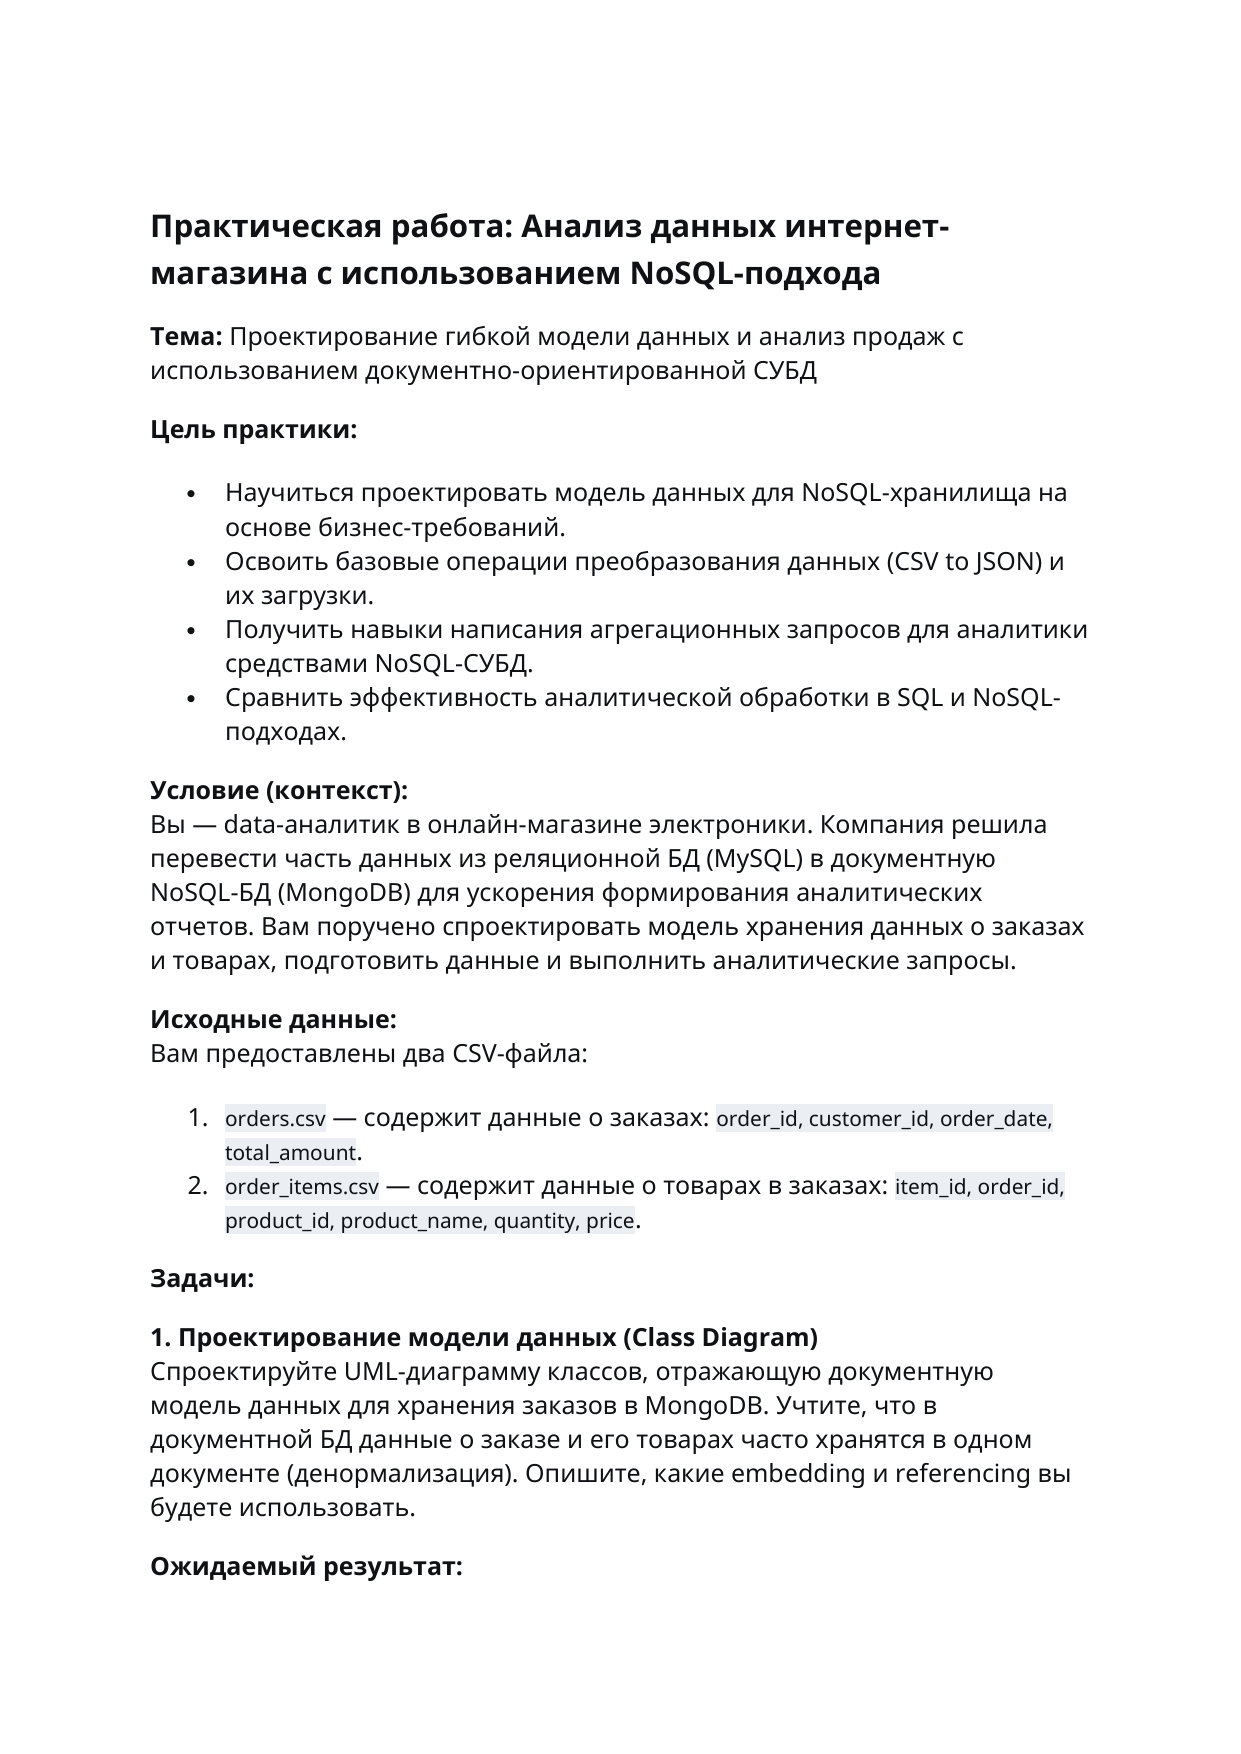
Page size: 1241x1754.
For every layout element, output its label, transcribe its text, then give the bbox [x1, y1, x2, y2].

text Исходные данные: Вам предоставлены два CSV-файла: [150, 1002, 1090, 1070]
text Практическая работа: Анализ данных интернет-магазина с использованием NoSQL-подхода [150, 200, 1090, 294]
text Задачи: [150, 1261, 1090, 1294]
text 1. Проектирование модели данных (Class Diagram) Спроектируйте UML-диаграмму классов, отражающую документную модель данных для хранения заказов в MongoDB. Учтите, что в документной БД данные о заказе и его товарах часто хранятся в одном документе (денормализация). Опишите, какие embedding и referencing вы будете использовать. [150, 1319, 1090, 1524]
text Цель практики: [150, 412, 1090, 446]
list order_items.csv — содержит данные о товарах в заказах: item_id, order_id, product_id, product_name, quantity, price. [187, 1167, 1090, 1236]
text Ожидаемый результат: [150, 1549, 1090, 1583]
list Освоить базовые операции преобразования данных (CSV to JSON) и их загрузки. [187, 543, 1090, 611]
list Научиться проектировать модель данных для NoSQL-хранилища на основе бизнес-требований. [187, 475, 1090, 543]
list orders.csv — содержит данные о заказах: order_id, customer_id, order_date, total_amount. [187, 1099, 1090, 1167]
list Сравнить эффективность аналитической обработки в SQL и NoSQL-подходах. [187, 679, 1090, 748]
text Условие (контекст): Вы — data-аналитик в онлайн-магазине электроники. Компания решила перевести часть данных из реляционной БД (MySQL) в документную NoSQL-БД (MongoDB) для ускорения формирования аналитических отчетов. Вам поручено спроектировать модель хранения данных о заказах и товарах, подготовить данные и выполнить аналитические запросы. [150, 773, 1090, 977]
text Тема: Проектирование гибкой модели данных и анализ продаж с использованием документно-ориентированной СУБД [150, 319, 1090, 387]
list Получить навыки написания агрегационных запросов для аналитики средствами NoSQL-СУБД. [187, 611, 1090, 679]
